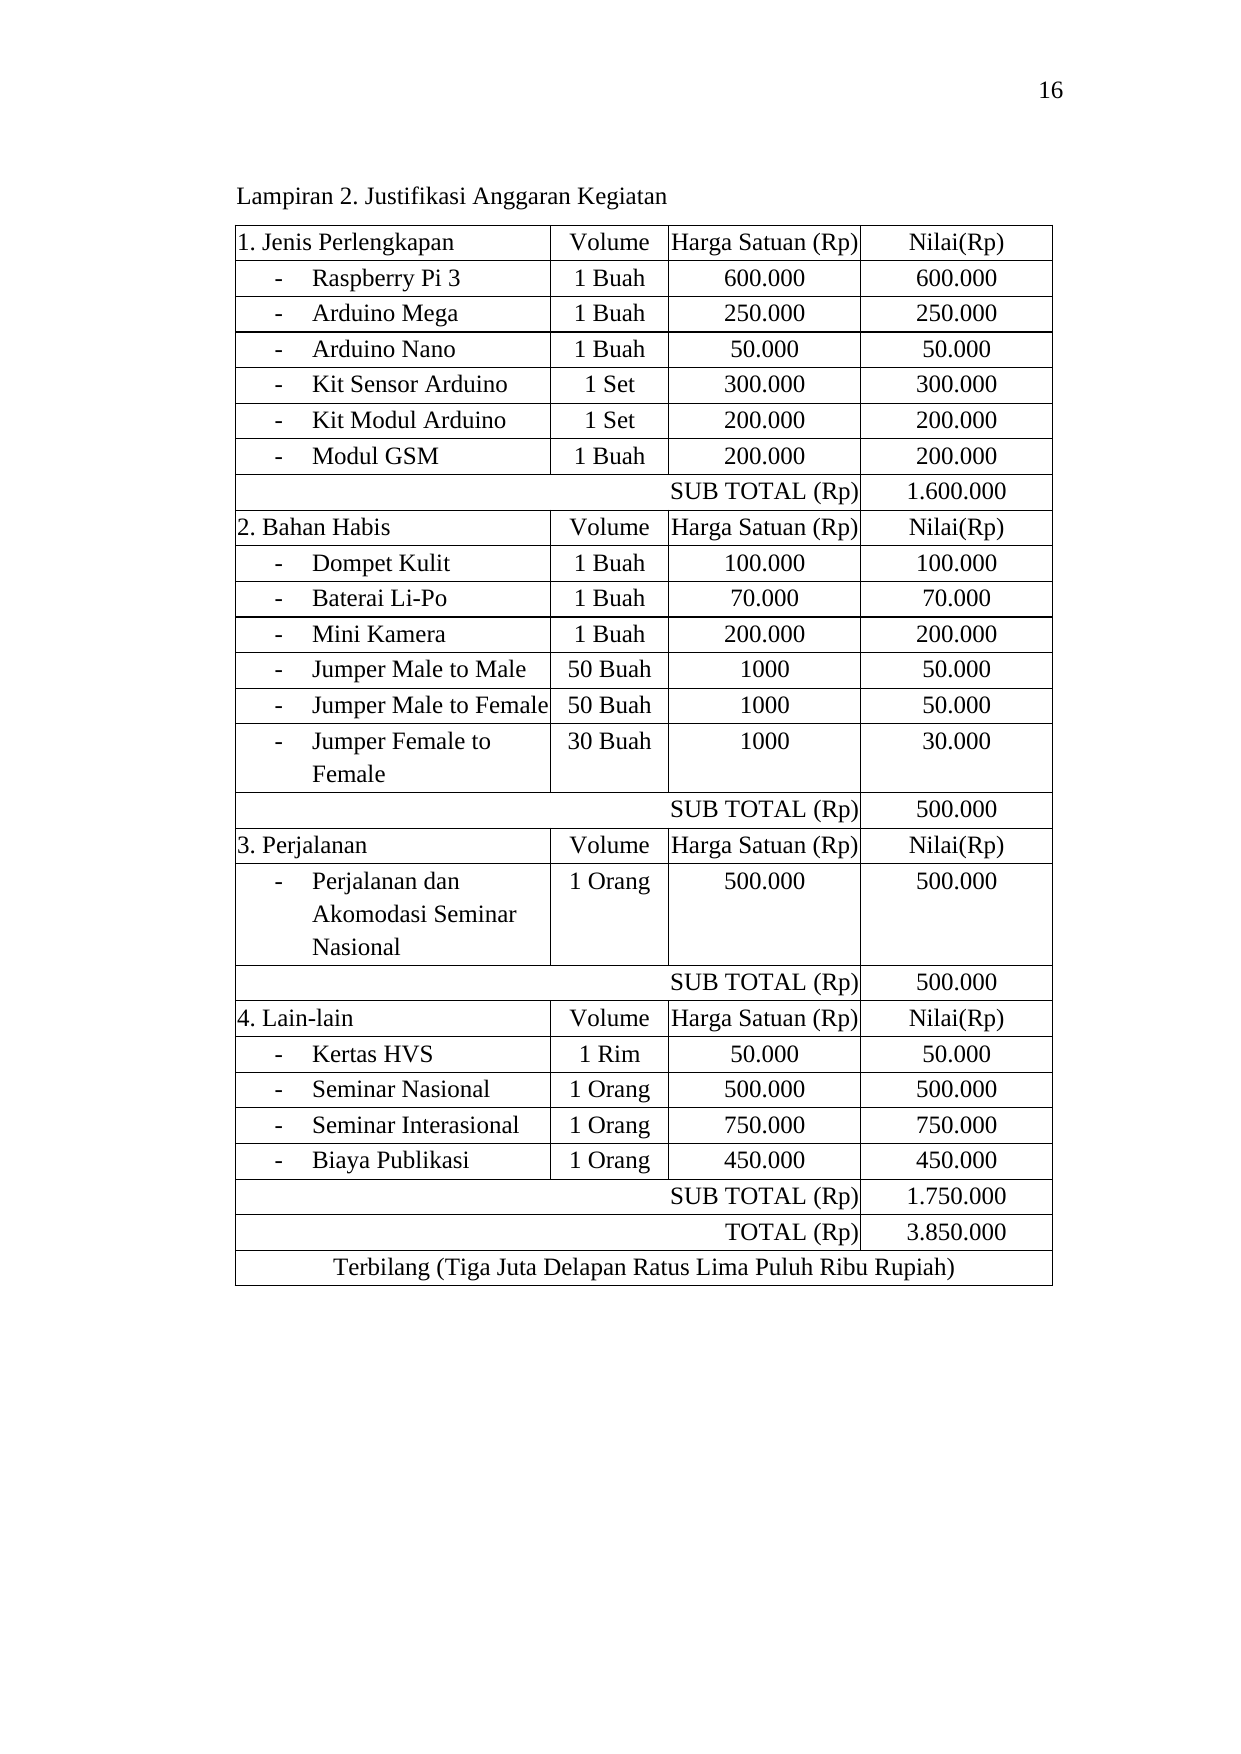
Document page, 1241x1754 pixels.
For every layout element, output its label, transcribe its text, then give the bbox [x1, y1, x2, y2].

table_cell 1 Orang [551, 1073, 668, 1107]
table_cell Harga Satuan (Rp) [669, 829, 860, 863]
table_cell 70.000 [669, 582, 860, 616]
table_cell Nilai(Rp) [861, 829, 1052, 863]
table_cell 300.000 [861, 368, 1052, 403]
table_cell 1 Orang [551, 1108, 668, 1143]
table_cell 250.000 [861, 297, 1052, 331]
table_cell 1000 [669, 724, 860, 792]
table_cell Kit Sensor Arduino [236, 368, 550, 403]
table_cell 1 Set [551, 368, 668, 403]
table_cell SUB TOTAL (Rp) [236, 1180, 860, 1214]
table_cell 50.000 [861, 653, 1052, 688]
table_cell 1 Buah [551, 297, 668, 331]
table_cell 1 Buah [551, 261, 668, 296]
table_cell 3.850.000 [861, 1215, 1052, 1250]
table_cell 500.000 [861, 793, 1052, 827]
table_cell Nilai(Rp) [861, 1001, 1052, 1036]
table_cell 200.000 [669, 618, 860, 652]
table_cell 50 Buah [551, 689, 668, 723]
table_cell 4. Lain-lain [236, 1001, 550, 1036]
table_cell Jumper Male to Male [236, 653, 550, 688]
table_cell Seminar Nasional [236, 1073, 550, 1107]
table_cell 1000 [669, 653, 860, 688]
table_cell 500.000 [669, 1073, 860, 1107]
table_cell 1.600.000 [861, 475, 1052, 509]
table_cell 50.000 [669, 1037, 860, 1072]
table_cell Kertas HVS [236, 1037, 550, 1072]
table_cell Jumper Female to Female [236, 724, 550, 792]
table_cell 200.000 [861, 439, 1052, 474]
table_cell Arduino Nano [236, 333, 550, 367]
table_cell 200.000 [669, 404, 860, 438]
table_cell SUB TOTAL (Rp) [236, 793, 860, 827]
table_cell TOTAL (Rp) [236, 1215, 860, 1250]
table_cell 1 Buah [551, 582, 668, 616]
table_cell 30.000 [861, 724, 1052, 792]
table_cell 2. Bahan Habis [236, 511, 550, 545]
table_cell Volume [551, 829, 668, 863]
table_cell 450.000 [861, 1144, 1052, 1178]
subtitle Lampiran 2. Justifikasi Anggaran Kegiatan [236, 181, 1063, 210]
table_cell 3. Perjalanan [236, 829, 550, 863]
table_cell 750.000 [861, 1108, 1052, 1143]
table_cell Biaya Publikasi [236, 1144, 550, 1178]
table_cell 1 Set [551, 404, 668, 438]
table_cell 1 Orang [551, 1144, 668, 1178]
table_cell Perjalanan dan Akomodasi Seminar Nasional [236, 864, 550, 965]
table_cell 1.750.000 [861, 1180, 1052, 1214]
table_cell 500.000 [861, 966, 1052, 1000]
table_cell 750.000 [669, 1108, 860, 1143]
table_cell SUB TOTAL (Rp) [236, 966, 860, 1000]
table_cell Arduino Mega [236, 297, 550, 331]
table_cell SUB TOTAL (Rp) [236, 475, 860, 509]
table_header 1. Jenis Perlengkapan [236, 226, 550, 260]
table_cell 1 Buah [551, 546, 668, 581]
table_cell 200.000 [669, 439, 860, 474]
table_cell Raspberry Pi 3 [236, 261, 550, 296]
table_cell Dompet Kulit [236, 546, 550, 581]
table_cell 50.000 [861, 689, 1052, 723]
table_cell 70.000 [861, 582, 1052, 616]
table_cell 50 Buah [551, 653, 668, 688]
table_cell 300.000 [669, 368, 860, 403]
table_cell Terbilang (Tiga Juta Delapan Ratus Lima Puluh Ribu Rupiah) [236, 1251, 1052, 1285]
table_cell 50.000 [861, 1037, 1052, 1072]
table_cell 50.000 [669, 333, 860, 367]
table_cell 600.000 [669, 261, 860, 296]
table_cell 200.000 [861, 404, 1052, 438]
table_cell 1 Buah [551, 333, 668, 367]
table_header Volume [551, 226, 668, 260]
table_cell Nilai(Rp) [861, 511, 1052, 545]
table_cell 1 Buah [551, 439, 668, 474]
table_cell Mini Kamera [236, 618, 550, 652]
table_cell Volume [551, 511, 668, 545]
table_cell 30 Buah [551, 724, 668, 792]
table_cell Harga Satuan (Rp) [669, 511, 860, 545]
table_cell 1 Buah [551, 618, 668, 652]
table_cell 100.000 [861, 546, 1052, 581]
table_cell Kit Modul Arduino [236, 404, 550, 438]
table_cell 1 Rim [551, 1037, 668, 1072]
table_cell Harga Satuan (Rp) [669, 1001, 860, 1036]
table_cell 450.000 [669, 1144, 860, 1178]
table_cell Seminar Interasional [236, 1108, 550, 1143]
table_cell Volume [551, 1001, 668, 1036]
table_header Harga Satuan (Rp) [669, 226, 860, 260]
table_cell 200.000 [861, 618, 1052, 652]
table_cell 1 Orang [551, 864, 668, 965]
table_cell 50.000 [861, 333, 1052, 367]
table_cell Jumper Male to Female [236, 689, 550, 723]
table_cell 500.000 [861, 1073, 1052, 1107]
table_header Nilai(Rp) [861, 226, 1052, 260]
table_cell 600.000 [861, 261, 1052, 296]
table_cell Baterai Li-Po [236, 582, 550, 616]
table_cell 500.000 [669, 864, 860, 965]
table_cell 250.000 [669, 297, 860, 331]
table_cell 100.000 [669, 546, 860, 581]
table_cell 1000 [669, 689, 860, 723]
table_cell 500.000 [861, 864, 1052, 965]
table_cell Modul GSM [236, 439, 550, 474]
